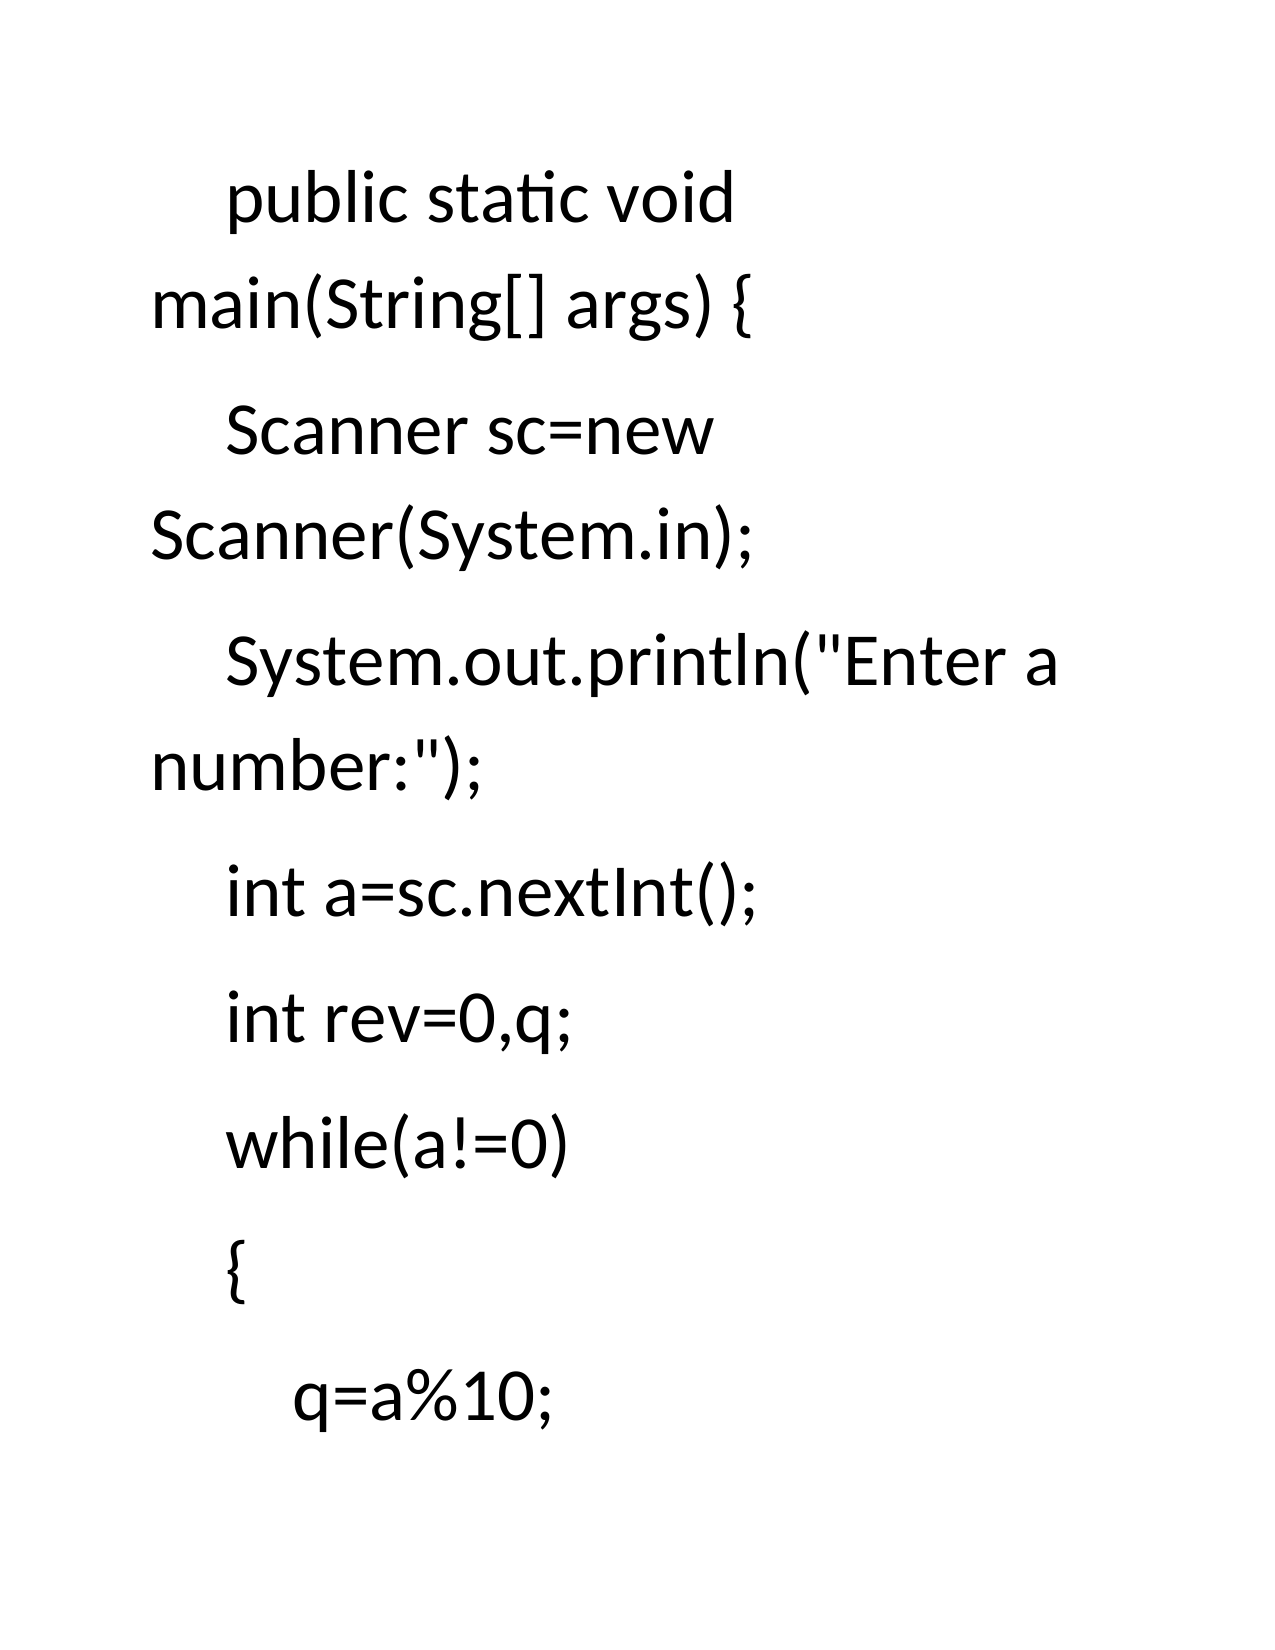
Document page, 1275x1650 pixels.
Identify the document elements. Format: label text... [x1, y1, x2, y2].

text int a=sc.nextInt(); [150, 844, 1125, 935]
text Scanner sc=new Scanner(System.in); [150, 381, 1125, 578]
text public static void main(String[] args) { [150, 150, 1125, 347]
text while(a!=0) [150, 1096, 1125, 1187]
text q=a%10; [150, 1348, 1125, 1439]
text int rev=0,q; [150, 970, 1125, 1061]
text System.out.println("Enter a number:"); [150, 612, 1125, 809]
text { [150, 1222, 1125, 1313]
